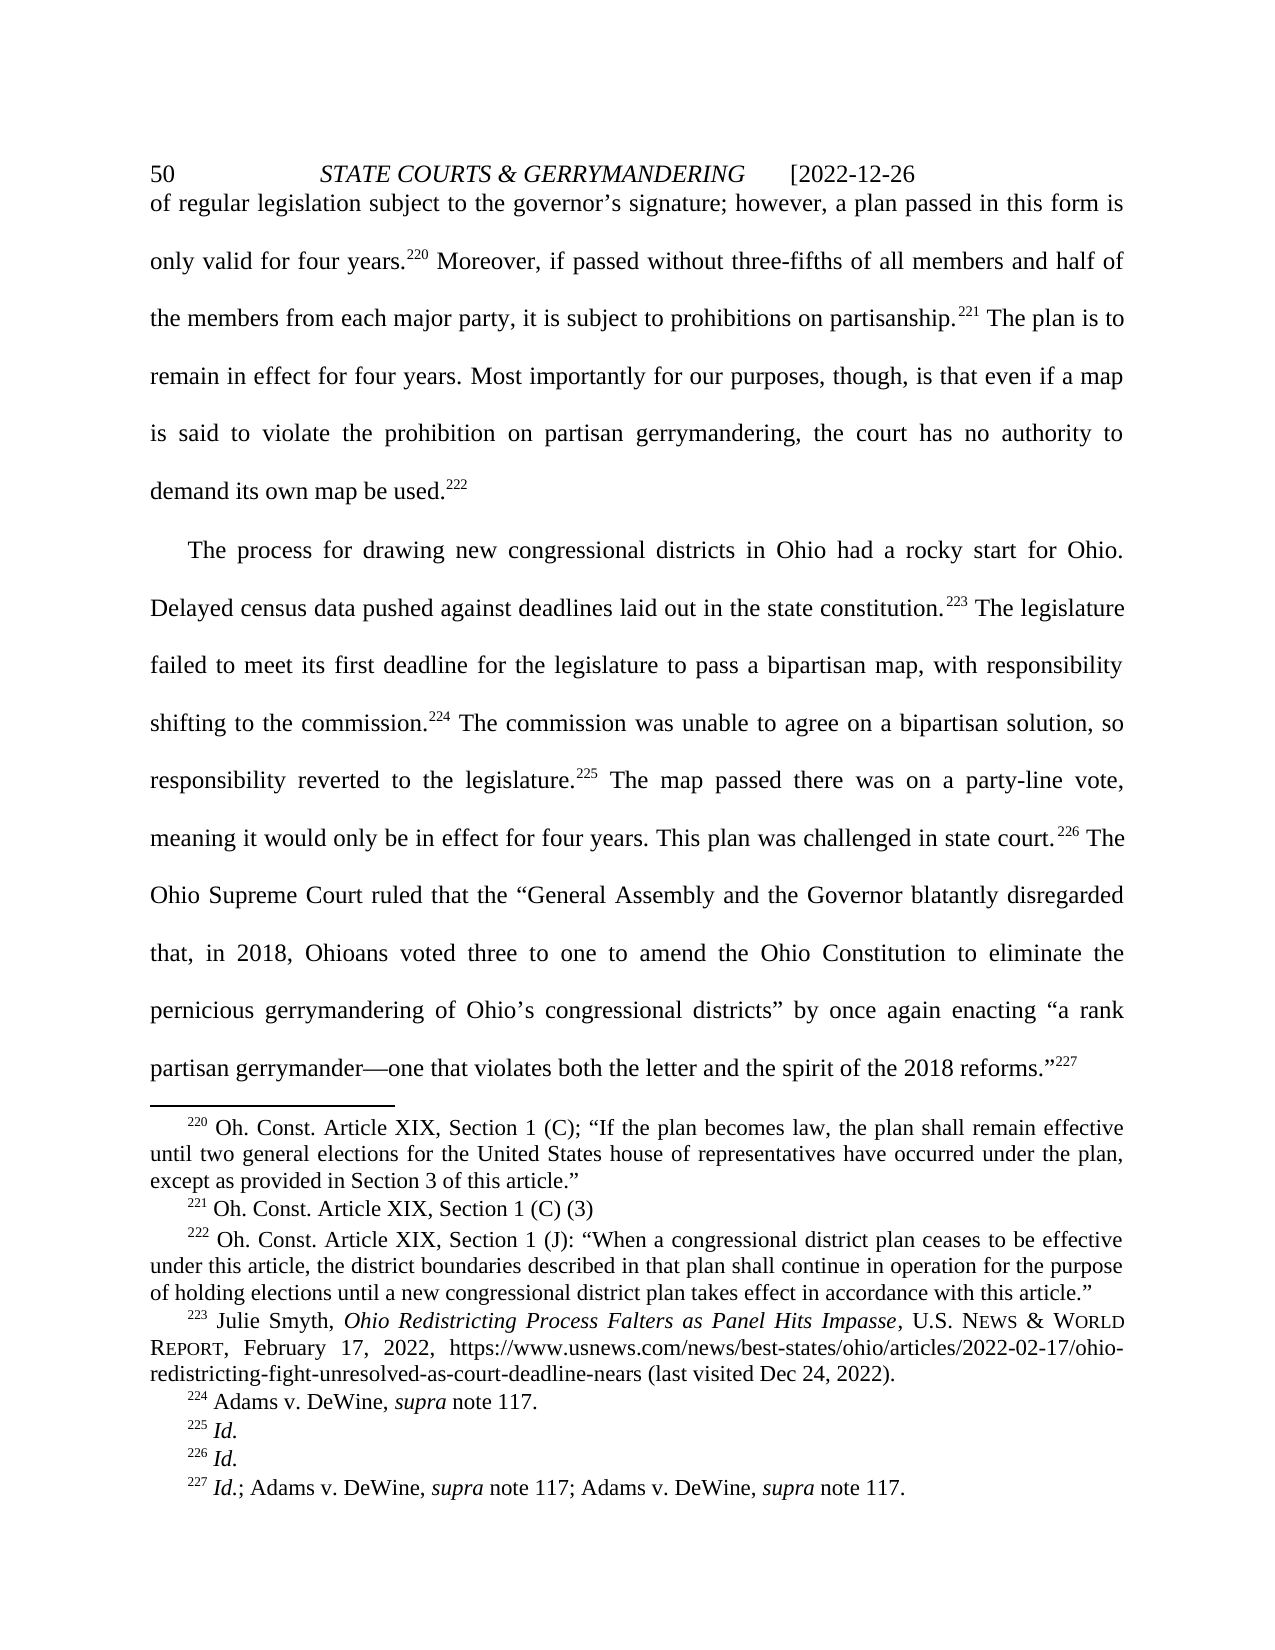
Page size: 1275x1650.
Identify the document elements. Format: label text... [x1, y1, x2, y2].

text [150, 188, 1125, 504]
text The process for drawing new congressional districts in Ohio had a rocky start for Ohio. Delayed census data pushed against deadlines laid out in the state constitution. The legislature failed to meet its first deadline for the legislature to pass a bipartisan map, with responsibility shifting to the commission. The commission was unable to agree on a bipartisan solution, so responsibility reverted to the legislature. The map passed there was on a party-line vote, meaning it would only be in effect for four years. This plan was challenged in state court. The Ohio Supreme Court ruled that the “General Assembly and the Governor blatantly disregarded that, in 2018, Ohioans voted three to one to amend the Ohio Constitution to eliminate the pernicious gerrymandering of Ohio’s congressional districts” by once again enacting “a rank partisan gerrymander—one that violates both the letter and the spirit of the 2018 reforms.” [150, 535, 1125, 1082]
